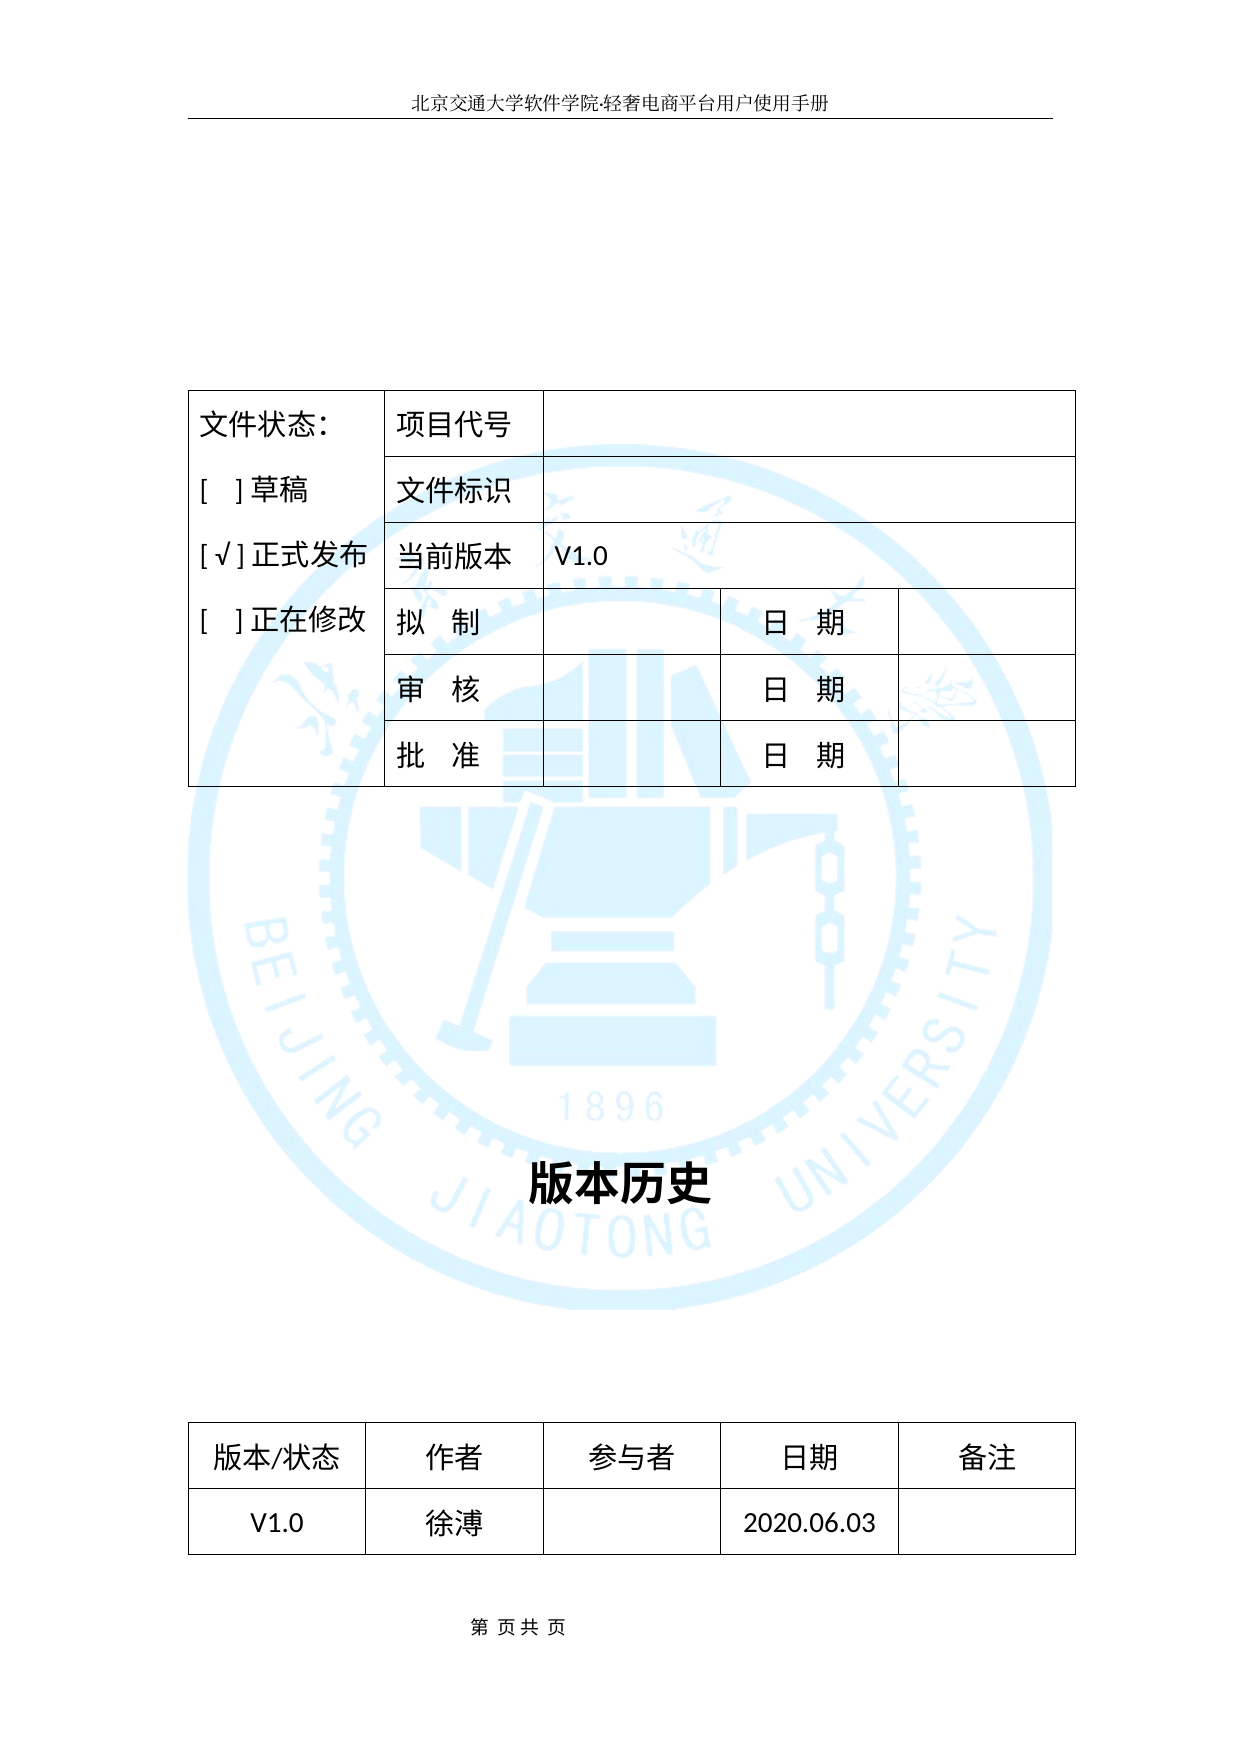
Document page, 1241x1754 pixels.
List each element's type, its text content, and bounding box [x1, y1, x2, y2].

table_header 文件状态： [ ] 草稿 [ √ ] 正式发布 [ ] 正在修改 [189, 391, 384, 786]
table_cell 拟 制 [385, 589, 543, 654]
table_cell [544, 655, 720, 720]
table_cell [899, 655, 1075, 720]
table_cell [544, 721, 720, 786]
table_cell 日 期 [721, 589, 898, 654]
subtitle 版本历史 [187, 1131, 1053, 1229]
table_cell [899, 1489, 1075, 1554]
table_cell 徐溥 [366, 1489, 543, 1554]
table_cell [899, 589, 1075, 654]
table_header 日期 [721, 1423, 898, 1488]
table_cell 2020.06.03 [721, 1489, 898, 1554]
table_cell 审 核 [385, 655, 543, 720]
table_cell [544, 589, 720, 654]
table_header 版本/状态 [189, 1423, 365, 1488]
table_cell 批 准 [385, 721, 543, 786]
table_cell 文件标识 [385, 457, 543, 522]
table_cell [899, 721, 1075, 786]
table_cell V1.0 [189, 1489, 365, 1554]
table_cell [544, 1489, 720, 1554]
table_header 参与者 [544, 1423, 720, 1488]
table_header 备注 [899, 1423, 1075, 1488]
table_cell 日 期 [721, 655, 898, 720]
table_cell 当前版本 [385, 523, 543, 588]
table_header 项目代号 [385, 391, 543, 456]
table_header [544, 391, 1075, 456]
table_cell 日 期 [721, 721, 898, 786]
table_header 作者 [366, 1423, 543, 1488]
table_cell [544, 457, 1075, 522]
table_cell V1.0 [544, 523, 1075, 588]
